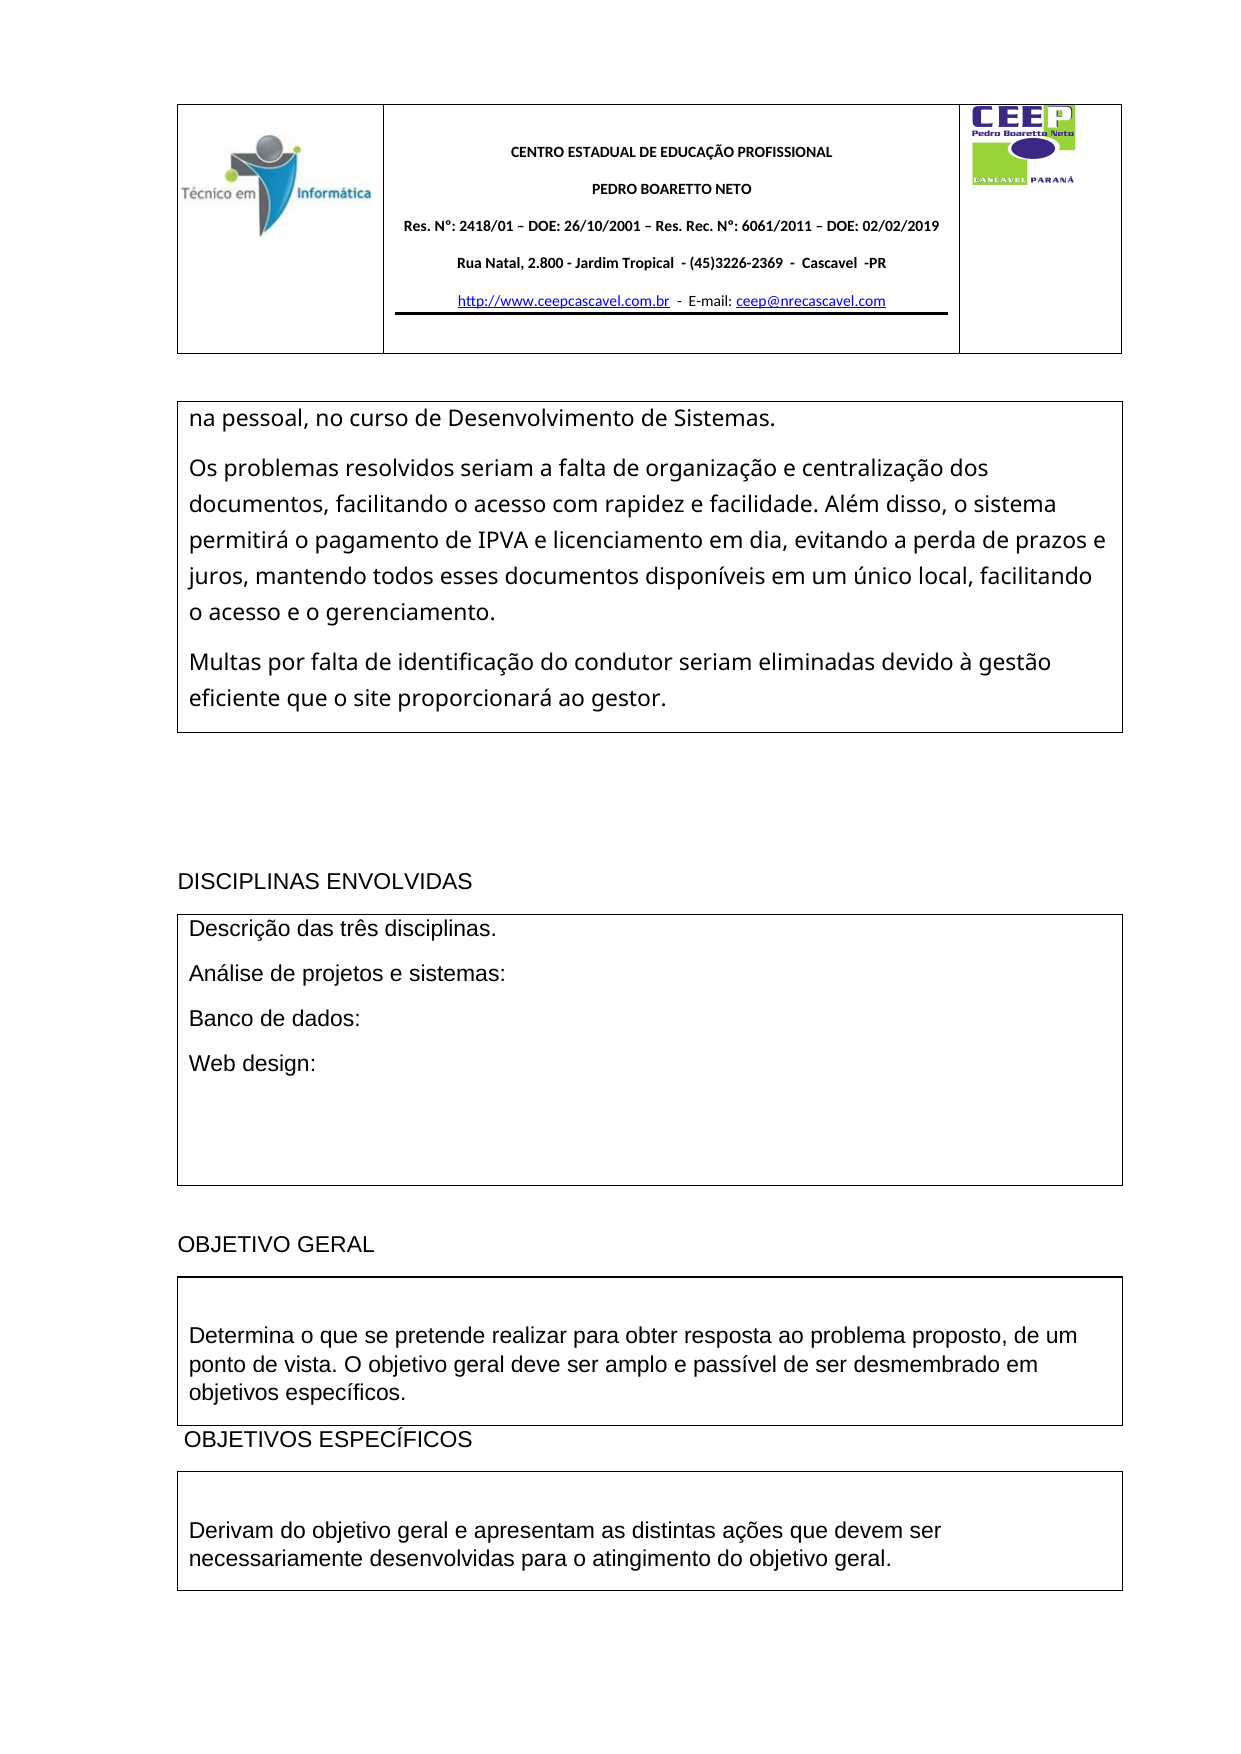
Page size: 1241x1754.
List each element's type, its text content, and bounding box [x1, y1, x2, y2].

picture [181, 134, 371, 237]
table_header Determina o que se pretende realizar para obter resposta ao problema proposto, de um ponto de vista. O objetivo geral deve ser amplo e passível de ser desmembrado em objetivos específicos. [178, 1278, 1122, 1424]
text DISCIPLINAS ENVOLVIDAS [177, 868, 1004, 895]
text OBJETIVO GERAL [177, 1231, 1122, 1258]
table_header Descrição das três disciplinas. Análise de projetos e sistemas: Banco de dados: Web design: [178, 915, 1122, 1185]
text OBJETIVOS ESPECÍFICOS [177, 1426, 1122, 1452]
picture [971, 105, 1076, 185]
table_header Derivam do objetivo geral e apresentam as distintas ações que devem ser necessariamente desenvolvidas para o atingimento do objetivo geral. [178, 1472, 1122, 1590]
